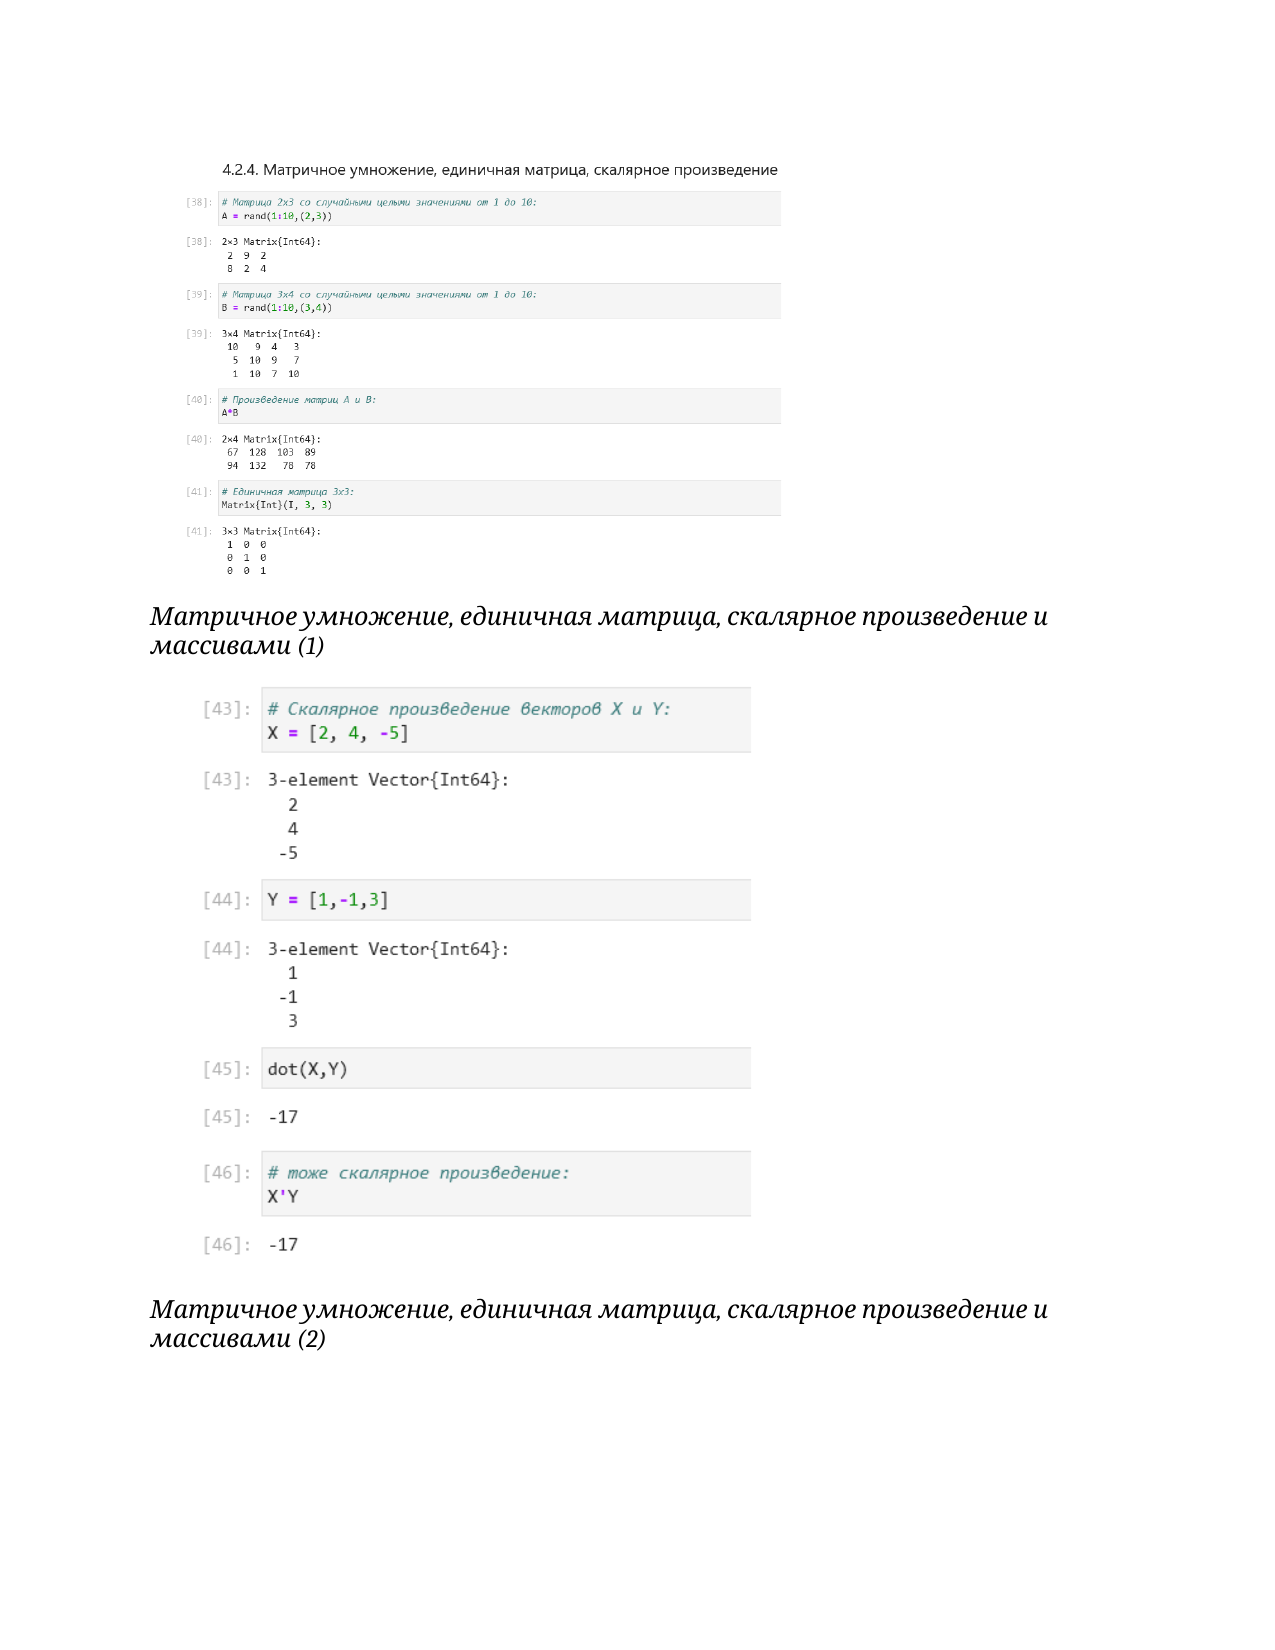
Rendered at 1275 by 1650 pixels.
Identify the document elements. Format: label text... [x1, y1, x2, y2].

picture [168, 150, 782, 582]
text Матричное умножение, единичная матрица, скалярное произведение и массивами (2) [150, 1296, 1125, 1354]
text Матричное умножение, единичная матрица, скалярное произведение и массивами (1) [150, 603, 1125, 660]
picture [168, 672, 752, 1276]
